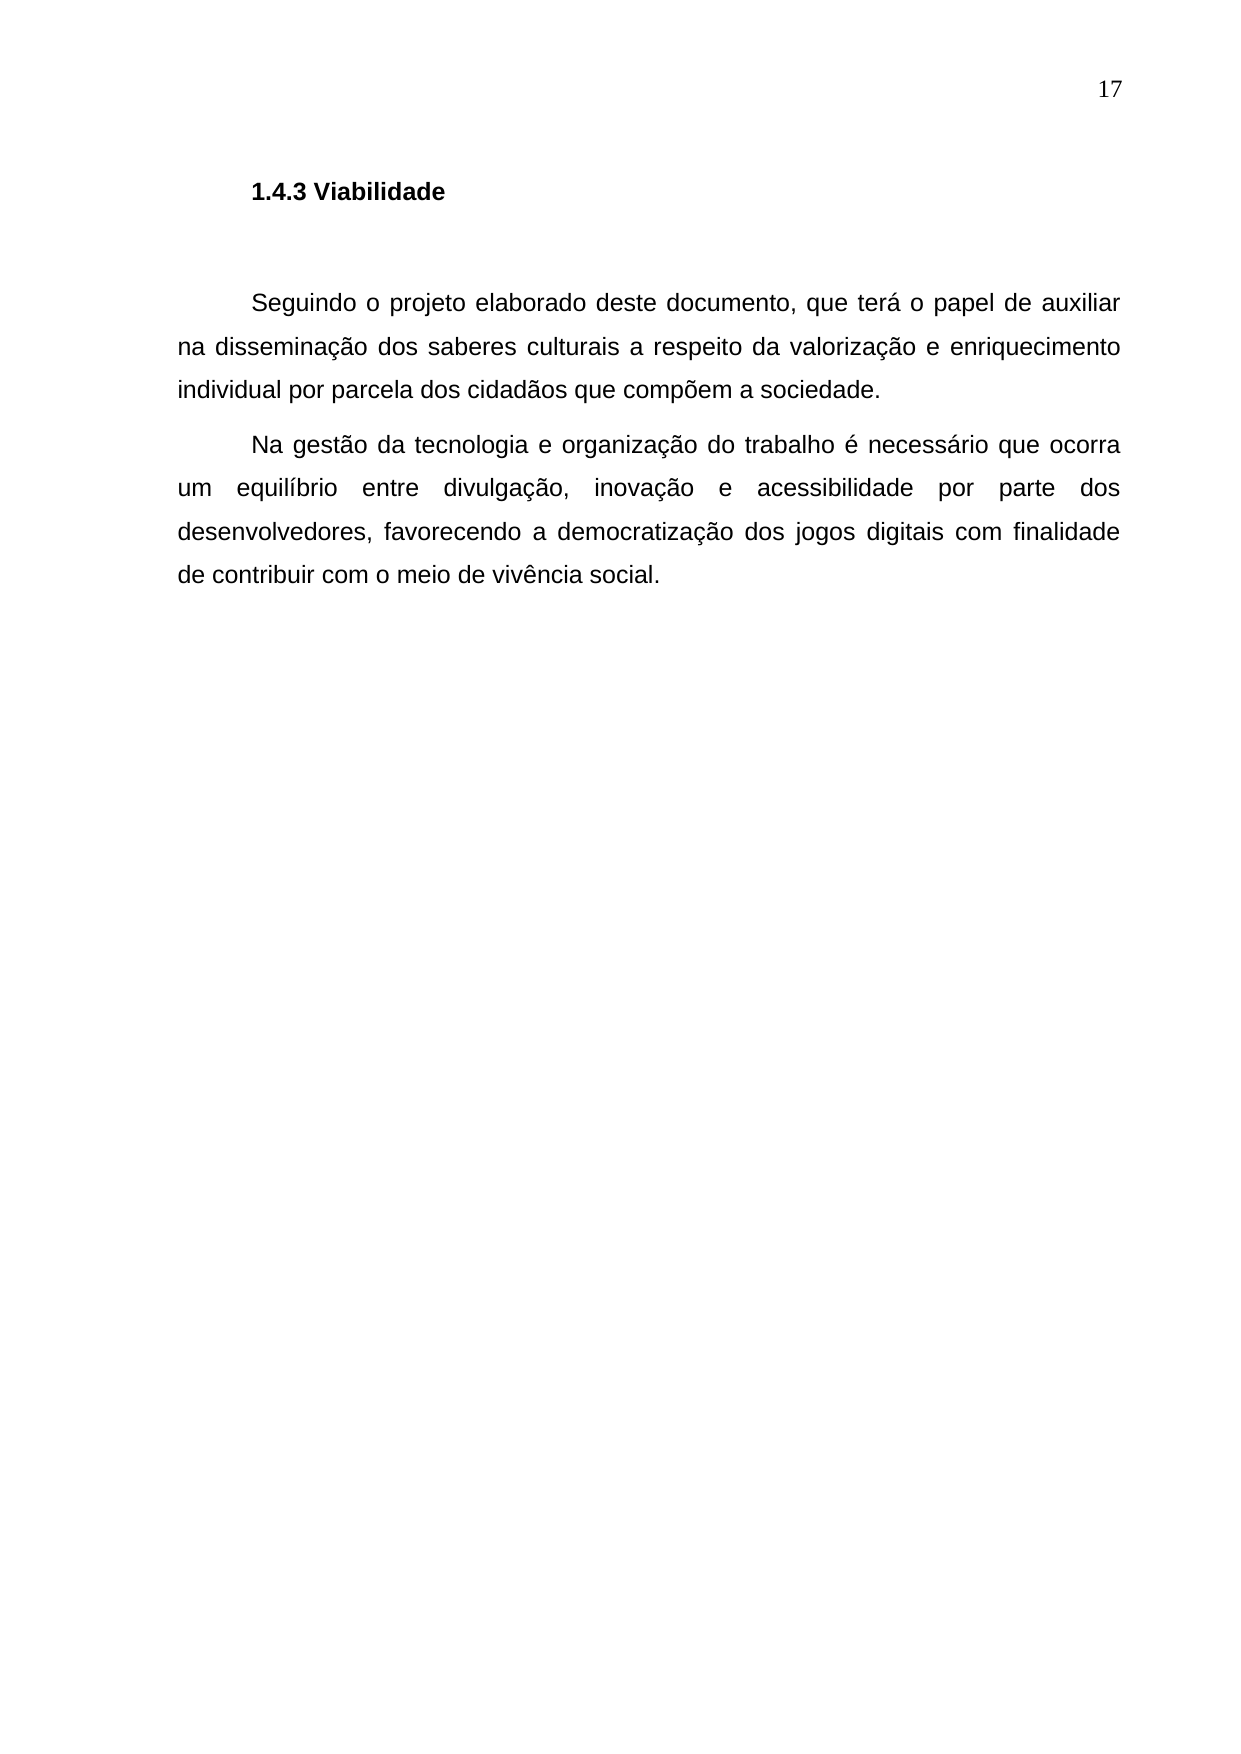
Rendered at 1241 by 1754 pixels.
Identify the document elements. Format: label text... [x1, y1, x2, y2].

text 1.4.3 Viabilidade [177, 177, 1122, 206]
text Na gestão da tecnologia e organização do trabalho é necessário que ocorra um equilíbrio entre divulgação, inovação e acessibilidade por parte dos desenvolvedores, favorecendo a democratização dos jogos digitais com finalidade de contribuir com o meio de vivência social. [177, 430, 1122, 588]
text Seguindo o projeto elaborado deste documento, que terá o papel de auxiliar na disseminação dos saberes culturais a respeito da valorização e enriquecimento individual por parcela dos cidadãos que compõem a sociedade. [177, 288, 1122, 403]
